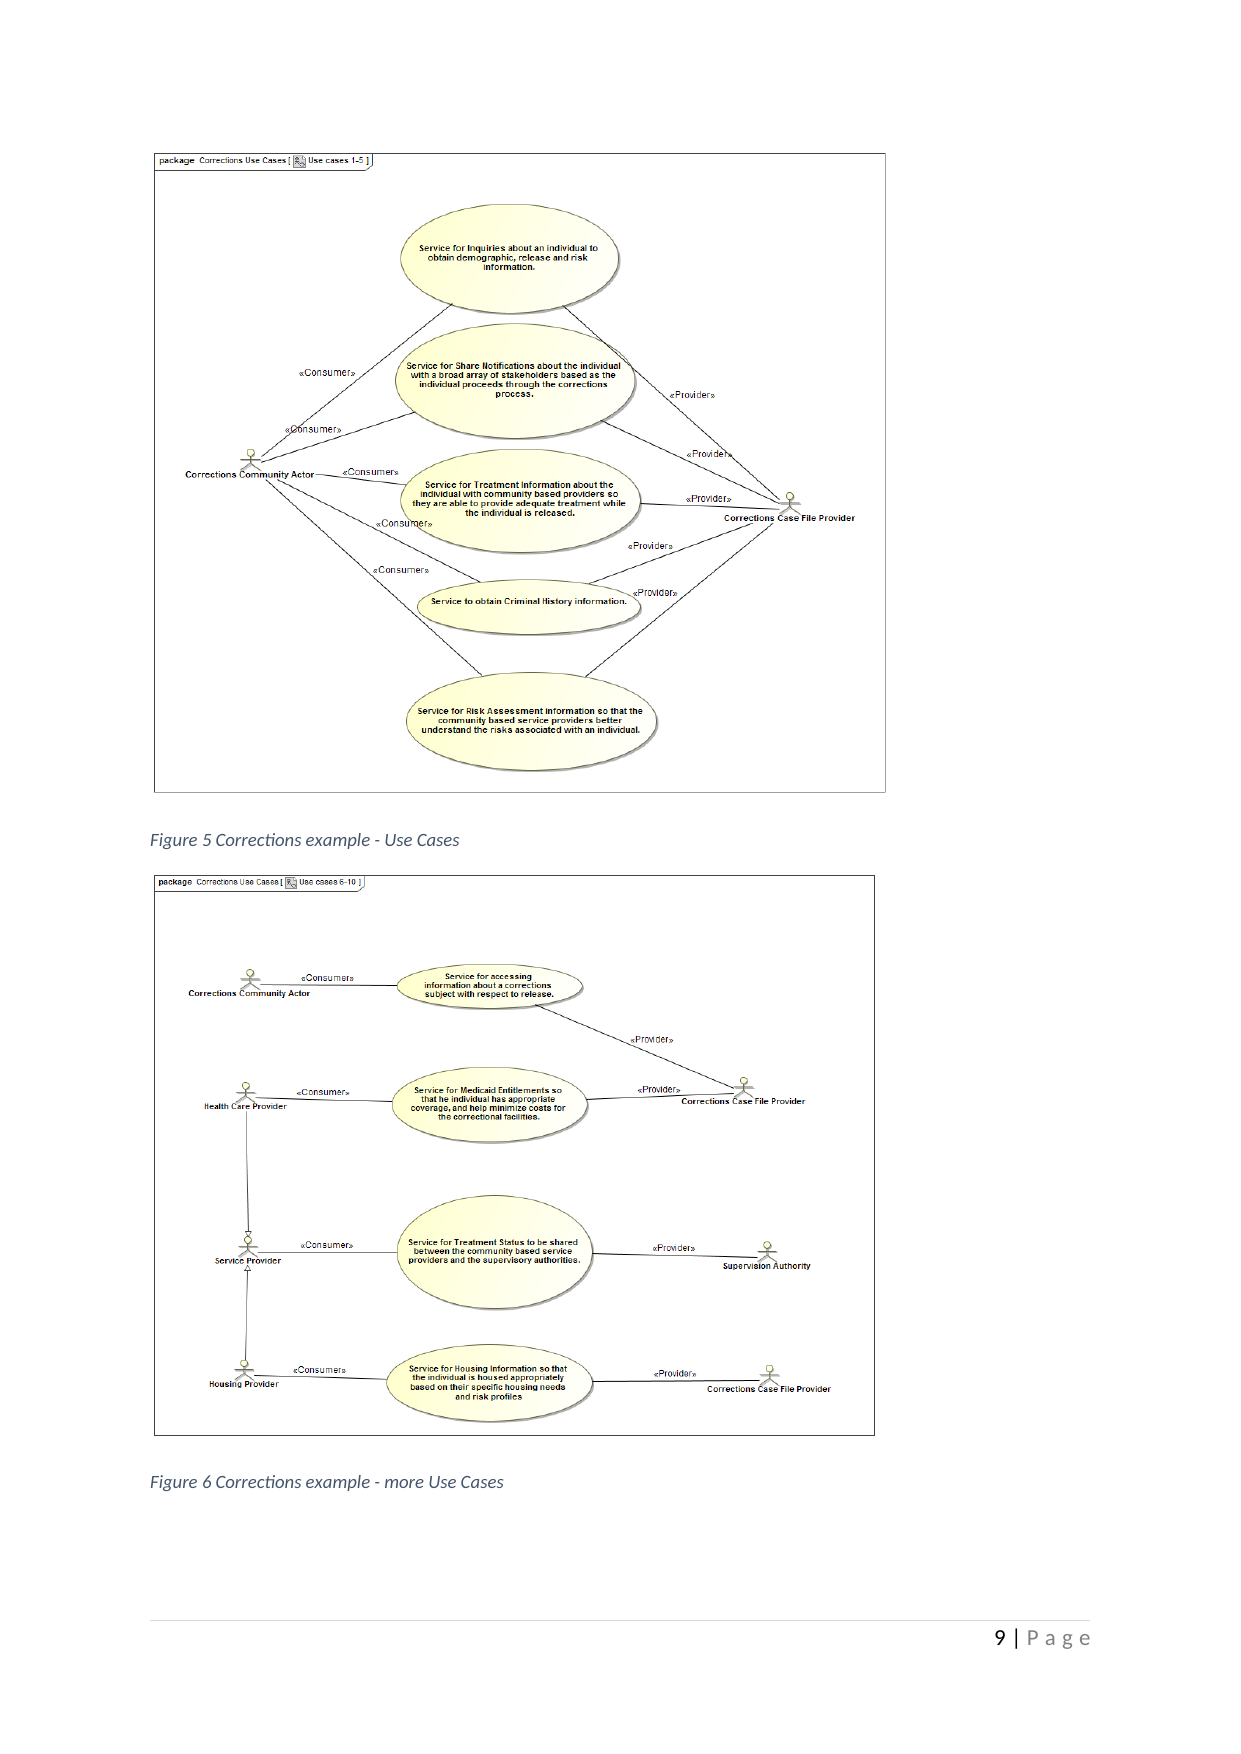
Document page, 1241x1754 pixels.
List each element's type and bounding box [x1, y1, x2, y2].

picture [150, 150, 896, 803]
picture [150, 871, 885, 1446]
